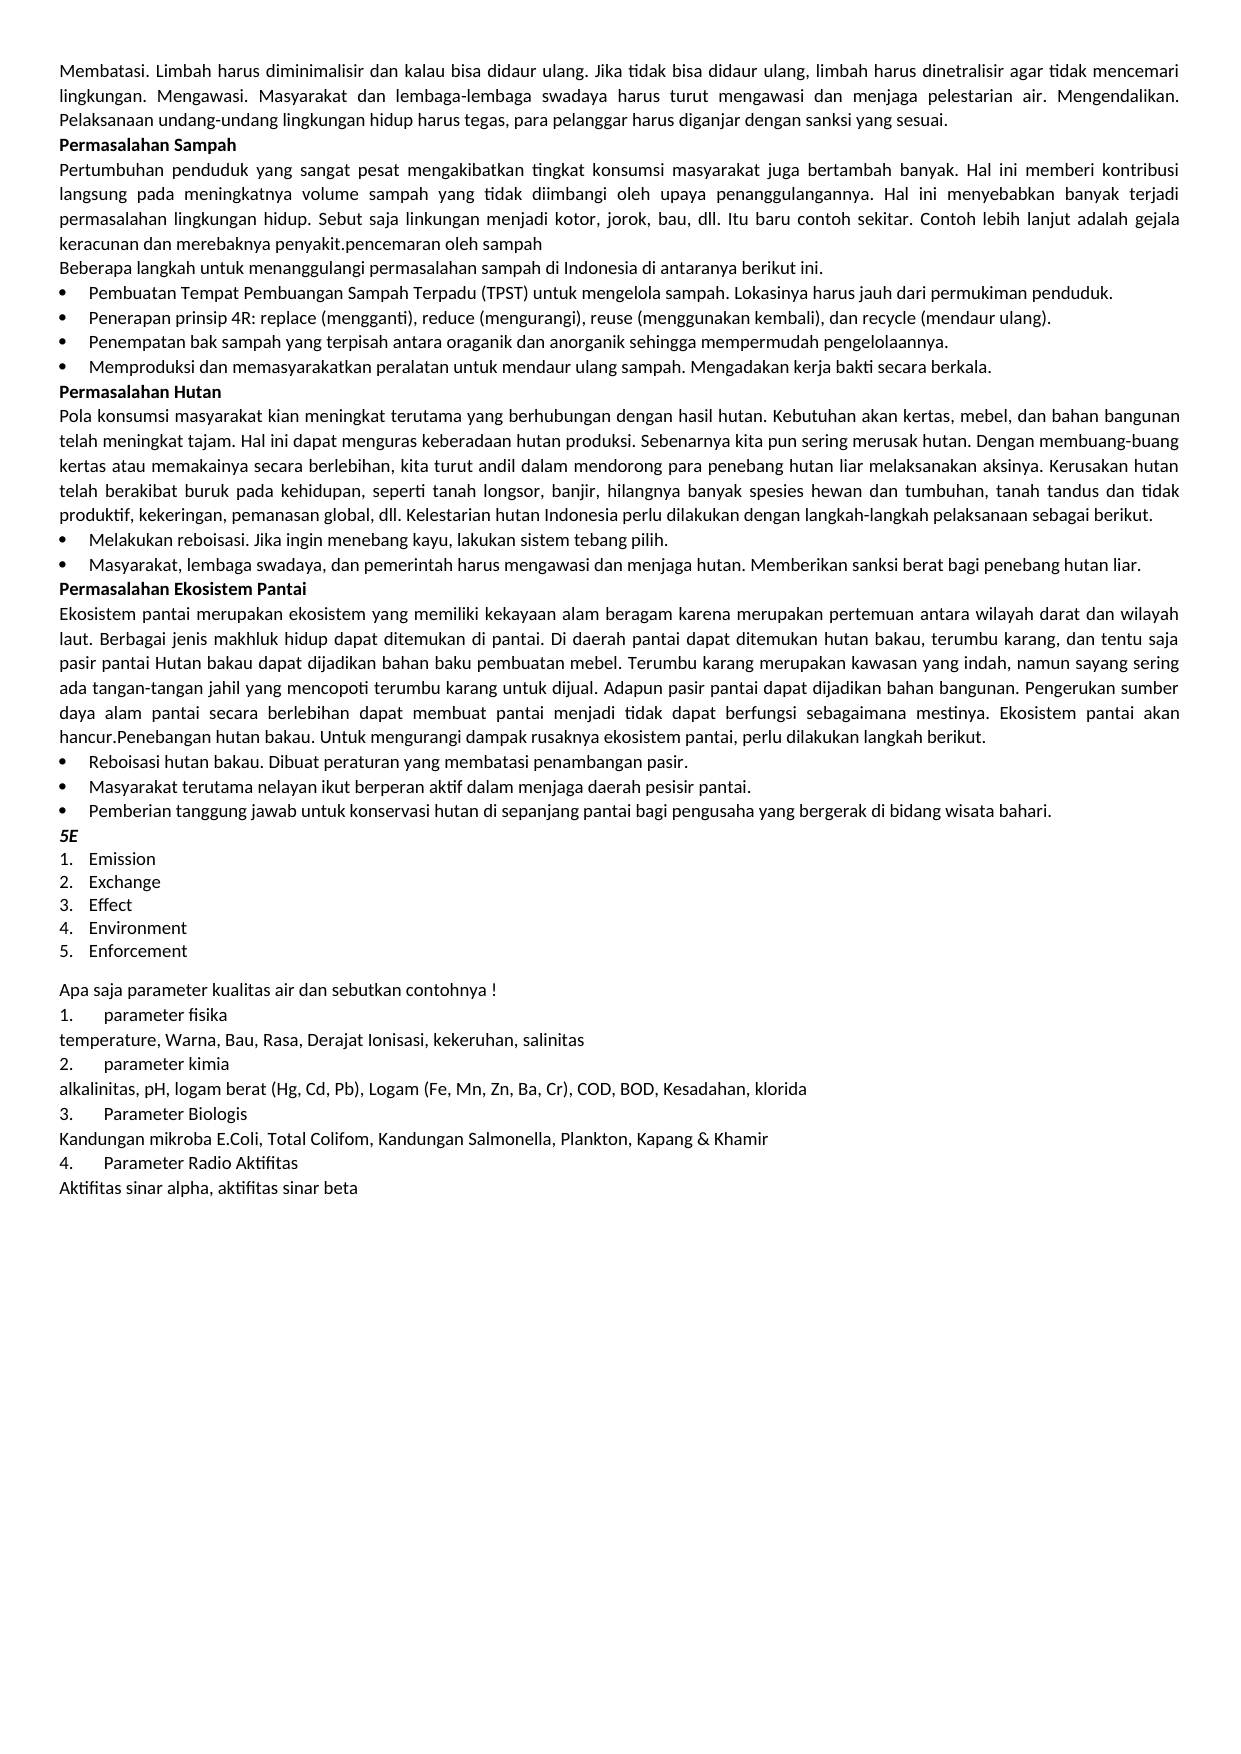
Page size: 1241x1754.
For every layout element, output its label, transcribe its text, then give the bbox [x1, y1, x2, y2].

text 5E [59, 824, 1181, 847]
list Pembuatan Tempat Pembuangan Sampah Terpadu (TPST) untuk mengelola sampah. Lokasinya harus jauh dari permukiman penduduk. [59, 281, 1181, 304]
text Apa saja parameter kualitas air dan sebutkan contohnya ! [59, 978, 1181, 1001]
list Effect [59, 893, 1181, 916]
list Masyarakat, lembaga swadaya, dan pemerintah harus mengawasi dan menjaga hutan. Memberikan sanksi berat bagi penebang hutan liar. [59, 553, 1181, 576]
list Environment [59, 916, 1181, 939]
list Reboisasi hutan bakau. Dibuat peraturan yang membatasi penambangan pasir. [59, 750, 1181, 773]
text alkalinitas, pH, logam berat (Hg, Cd, Pb), Logam (Fe, Mn, Zn, Ba, Cr), COD, BOD, Kesadahan, klorida [59, 1077, 1181, 1100]
list Penerapan prinsip 4R: replace (mengganti), reduce (mengurangi), reuse (menggunakan kembali), dan recycle (mendaur ulang). [59, 306, 1181, 329]
text Permasalahan Sampah [59, 133, 1181, 156]
text Permasalahan Ekosistem Pantai [59, 577, 1181, 600]
list Masyarakat terutama nelayan ikut berperan aktif dalam menjaga daerah pesisir pantai. [59, 775, 1181, 798]
list Melakukan reboisasi. Jika ingin menebang kayu, lakukan sistem tebang pilih. [59, 528, 1181, 551]
list Enforcement [59, 939, 1181, 962]
text 2. parameter kimia [59, 1053, 1181, 1076]
text Permasalahan Hutan [59, 380, 1181, 403]
text Kandungan mikroba E.Coli, Total Colifom, Kandungan Salmonella, Plankton, Kapang & Khamir [59, 1127, 1181, 1149]
text Pertumbuhan penduduk yang sangat pesat mengakibatkan tingkat konsumsi masyarakat juga bertambah banyak. Hal ini memberi kontribusi langsung pada meningkatnya volume sampah yang tidak diimbangi oleh upaya penanggulangannya. Hal ini menyebabkan banyak terjadi permasalahan lingkungan hidup. Sebut saja linkungan menjadi kotor, jorok, bau, dll. Itu baru contoh sekitar. Contoh lebih lanjut adalah gejala keracunan dan merebaknya penyakit.pencemaran oleh sampah [59, 158, 1181, 255]
list Exchange [59, 870, 1181, 893]
text temperature, Warna, Bau, Rasa, Derajat Ionisasi, kekeruhan, salinitas [59, 1028, 1181, 1051]
text Pola konsumsi masyarakat kian meningkat terutama yang berhubungan dengan hasil hutan. Kebutuhan akan kertas, mebel, dan bahan bangunan telah meningkat tajam. Hal ini dapat menguras keberadaan hutan produksi. Sebenarnya kita pun sering merusak hutan. Dengan membuang-buang kertas atau memakainya secara berlebihan, kita turut andil dalam mendorong para penebang hutan liar melaksanakan aksinya. Kerusakan hutan telah berakibat buruk pada kehidupan, seperti tanah longsor, banjir, hilangnya banyak spesies hewan dan tumbuhan, tanah tandus dan tidak produktif, kekeringan, pemanasan global, dll. Kelestarian hutan Indonesia perlu dilakukan dengan langkah-langkah pelaksanaan sebagai berikut. [59, 405, 1181, 526]
text 3. Parameter Biologis [59, 1102, 1181, 1125]
text Ekosistem pantai merupakan ekosistem yang memiliki kekayaan alam beragam karena merupakan pertemuan antara wilayah darat dan wilayah laut. Berbagai jenis makhluk hidup dapat ditemukan di pantai. Di daerah pantai dapat ditemukan hutan bakau, terumbu karang, dan tentu saja pasir pantai Hutan bakau dapat dijadikan bahan baku pembuatan mebel. Terumbu karang merupakan kawasan yang indah, namun sayang sering ada tangan-tangan jahil yang mencopoti terumbu karang untuk dijual. Adapun pasir pantai dapat dijadikan bahan bangunan. Pengerukan sumber daya alam pantai secara berlebihan dapat membuat pantai menjadi tidak dapat berfungsi sebagaimana mestinya. Ekosistem pantai akan hancur.Penebangan hutan bakau. Untuk mengurangi dampak rusaknya ekosistem pantai, perlu dilakukan langkah berikut. [59, 602, 1181, 748]
list Penempatan bak sampah yang terpisah antara oraganik dan anorganik sehingga mempermudah pengelolaannya. [59, 331, 1181, 353]
text 1. parameter fisika [59, 1003, 1181, 1026]
list Emission [59, 847, 1181, 870]
text Aktifitas sinar alpha, aktifitas sinar beta [59, 1176, 1181, 1199]
text Membatasi. Limbah harus diminimalisir dan kalau bisa didaur ulang. Jika tidak bisa didaur ulang, limbah harus dinetralisir agar tidak mencemari lingkungan. Mengawasi. Masyarakat dan lembaga-lembaga swadaya harus turut mengawasi dan menjaga pelestarian air. Mengendalikan. Pelaksanaan undang-undang lingkungan hidup harus tegas, para pelanggar harus diganjar dengan sanksi yang sesuai. [59, 59, 1181, 131]
text 4. Parameter Radio Aktifitas [59, 1151, 1181, 1174]
list Memproduksi dan memasyarakatkan peralatan untuk mendaur ulang sampah. Mengadakan kerja bakti secara berkala. [59, 355, 1181, 378]
text Beberapa langkah untuk menanggulangi permasalahan sampah di Indonesia di antaranya berikut ini. [59, 257, 1181, 279]
list Pemberian tanggung jawab untuk konservasi hutan di sepanjang pantai bagi pengusaha yang bergerak di bidang wisata bahari. [59, 800, 1181, 823]
